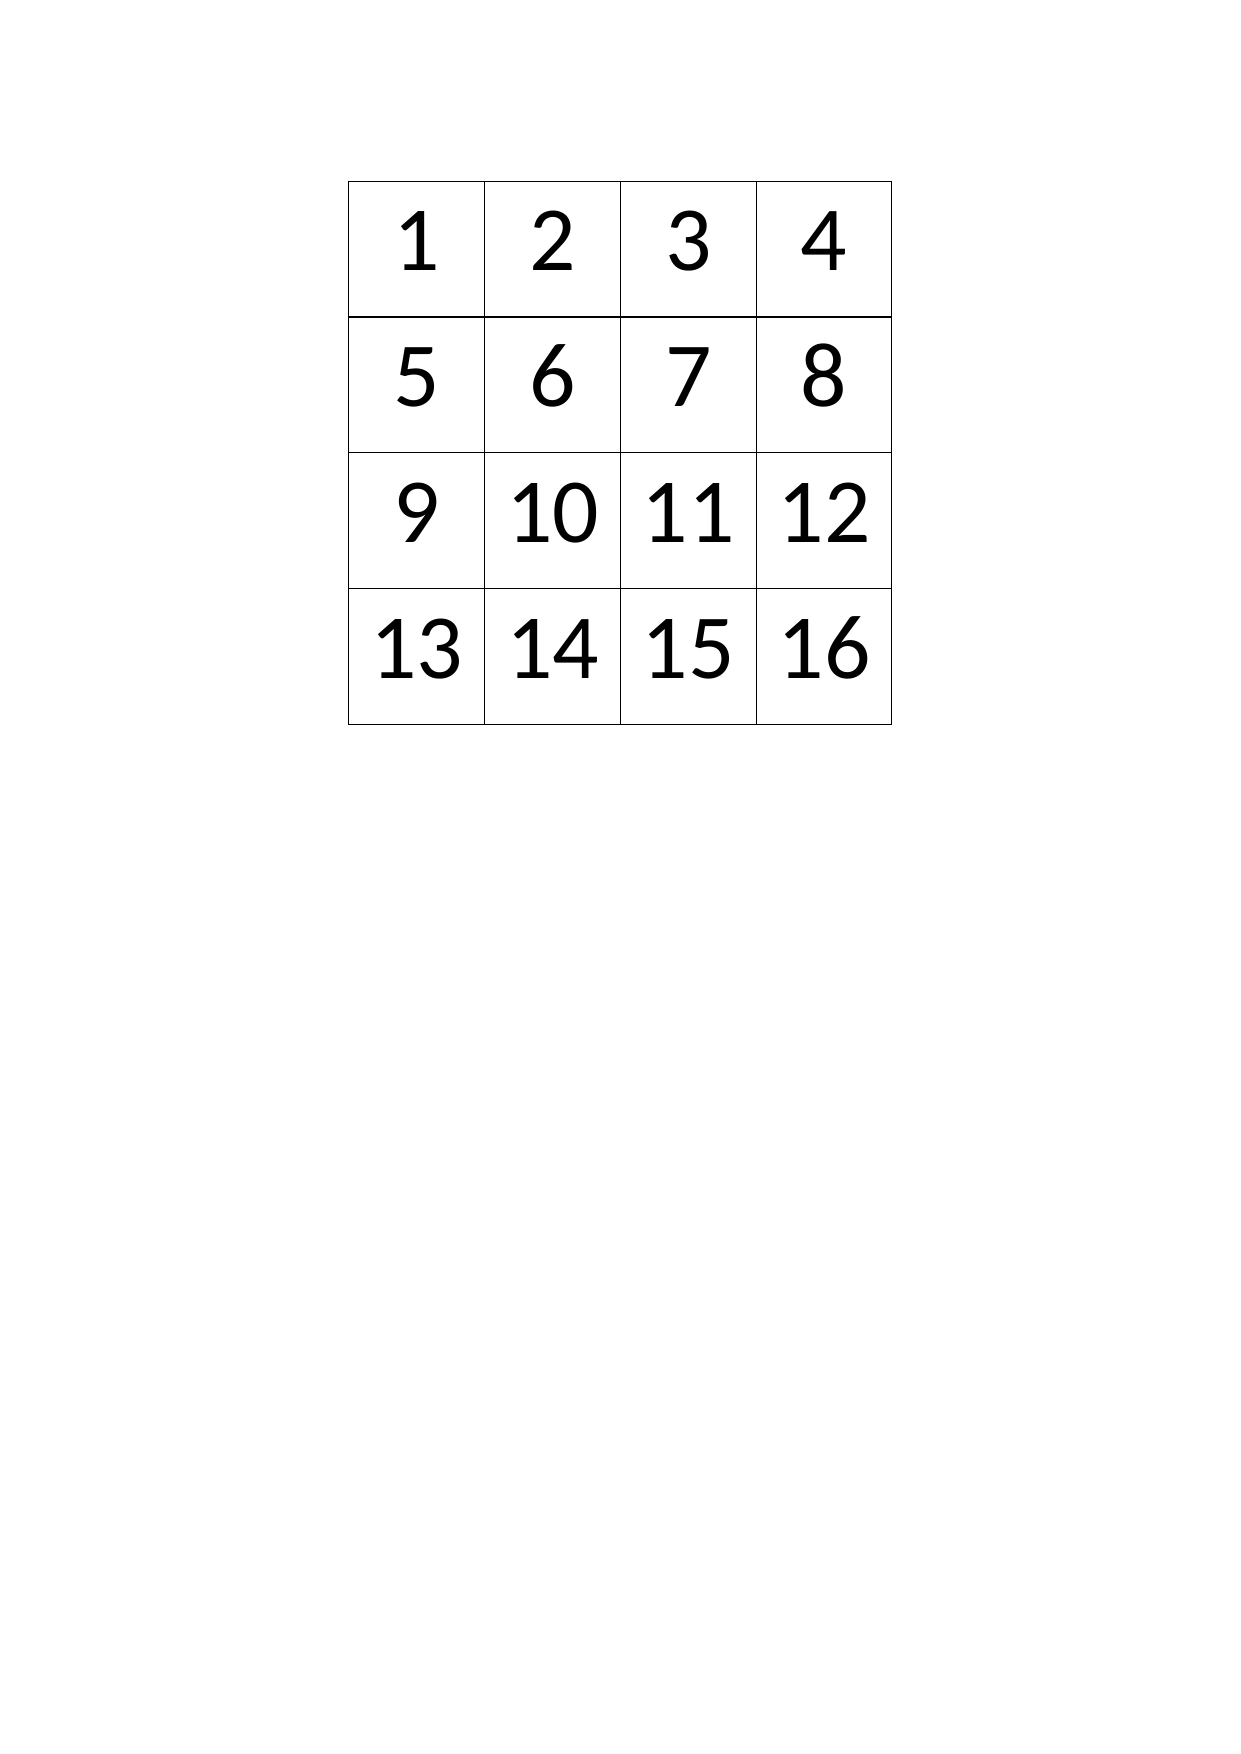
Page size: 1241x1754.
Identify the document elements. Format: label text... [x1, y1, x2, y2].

table_header 4 [757, 182, 891, 316]
table_cell 14 [485, 589, 620, 724]
table_cell 6 [485, 318, 620, 452]
table_header 2 [485, 182, 620, 316]
table_cell 7 [621, 318, 756, 452]
table_cell 15 [621, 589, 756, 724]
table_cell 9 [349, 453, 484, 588]
table_header 1 [349, 182, 484, 316]
table_cell 8 [757, 318, 891, 452]
table_cell 5 [349, 318, 484, 452]
table_cell 11 [621, 453, 756, 588]
table_cell 12 [757, 453, 891, 588]
table_cell 16 [757, 589, 891, 724]
table_cell 10 [485, 453, 620, 588]
table_header 3 [621, 182, 756, 316]
table_cell 13 [349, 589, 484, 724]
